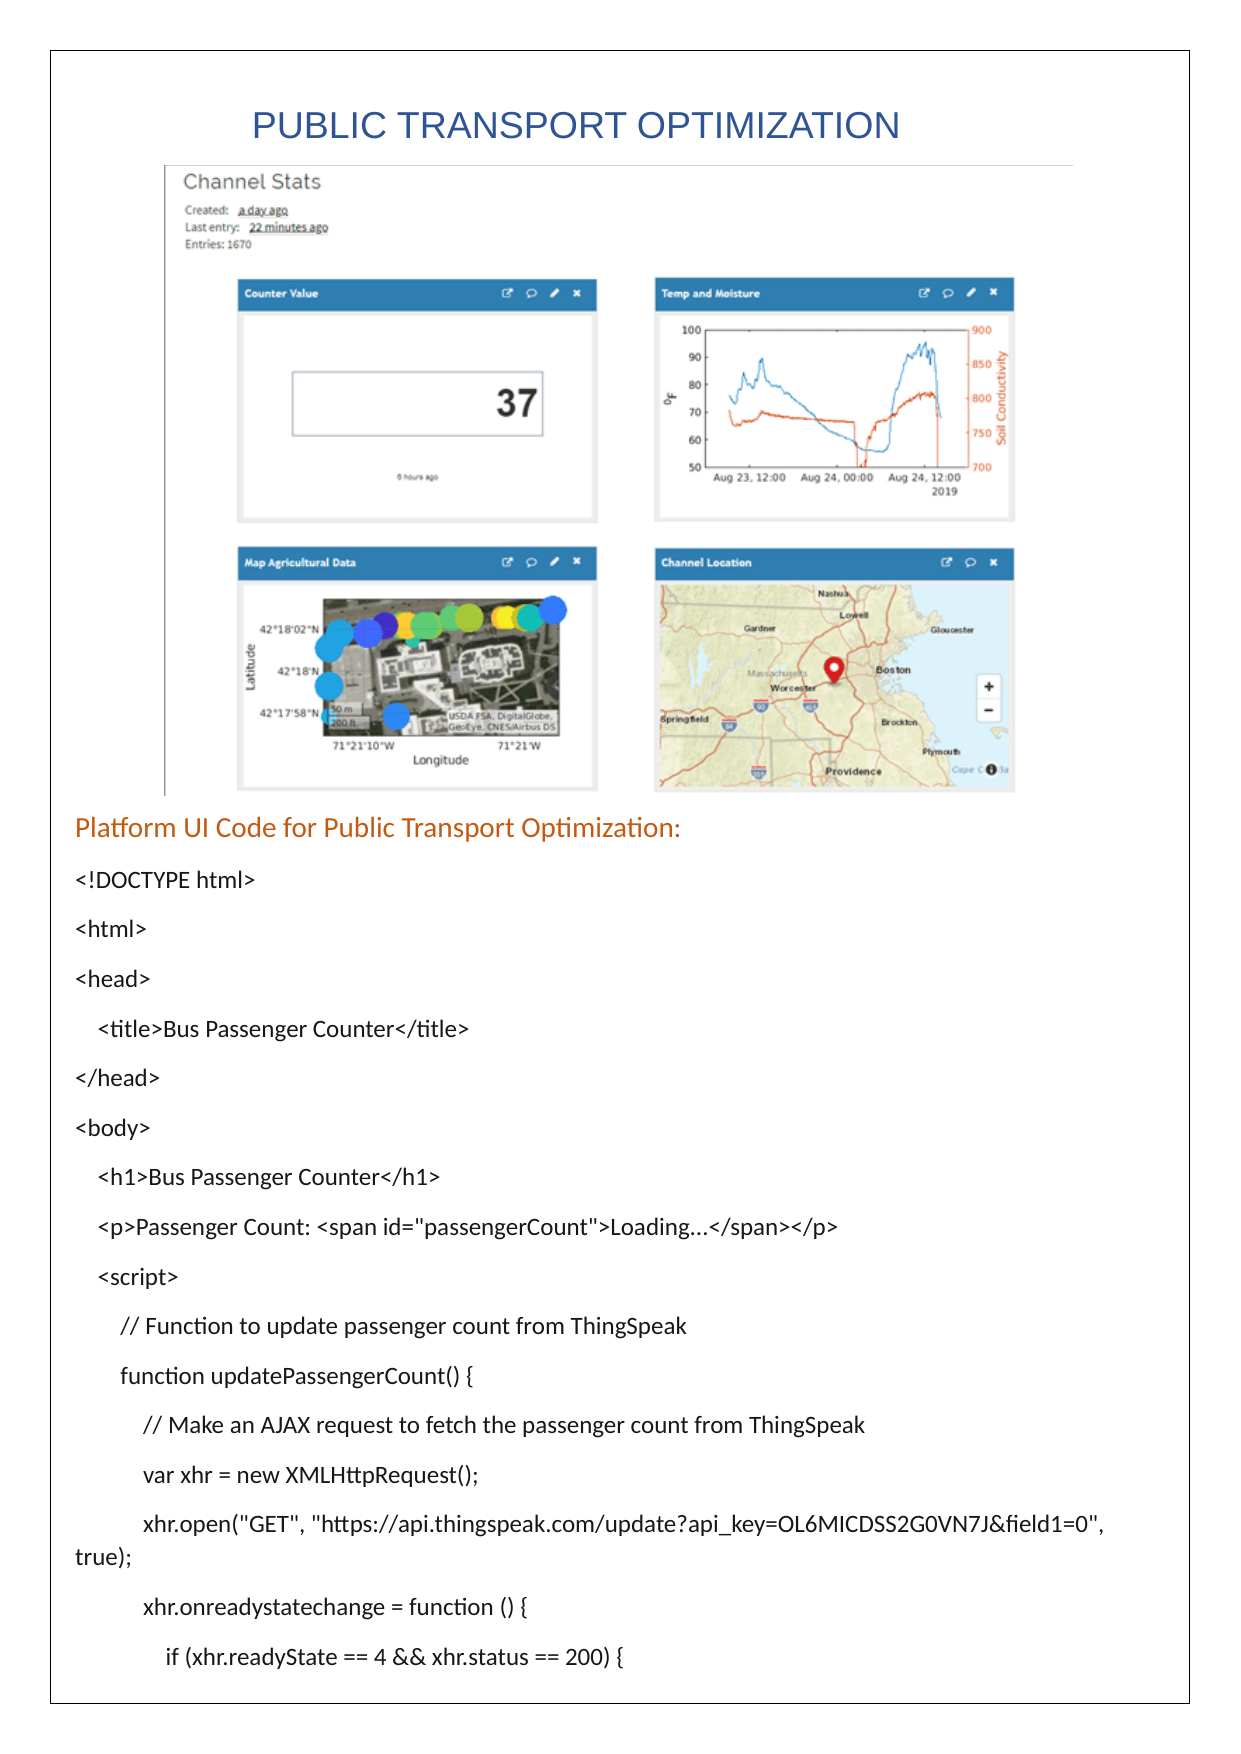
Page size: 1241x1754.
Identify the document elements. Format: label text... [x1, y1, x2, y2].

text function updatePassengerCount() { [75, 1360, 1165, 1390]
text // Function to update passenger count from ThingSpeak [75, 1310, 1165, 1341]
text // Make an AJAX request to fetch the passenger count from ThingSpeak [75, 1409, 1165, 1440]
picture [164, 165, 1073, 796]
text <body> [75, 1112, 1165, 1142]
text xhr.open("GET", "https://api.thingspeak.com/update?api_key=OL6MICDSS2G0VN7J&field1=0", true); [75, 1509, 1165, 1572]
text var xhr = new XMLHttpRequest(); [75, 1459, 1165, 1489]
text xhr.onreadystatechange = function () { [75, 1591, 1165, 1622]
text <html> [75, 914, 1165, 944]
text if (xhr.readyState == 4 && xhr.status == 200) { [75, 1641, 1165, 1671]
text <h1>Bus Passenger Counter</h1> [75, 1162, 1165, 1192]
text <script> [75, 1261, 1165, 1291]
text <!DOCTYPE html> [75, 864, 1165, 894]
text <head> [75, 963, 1165, 994]
text <p>Passenger Count: <span id="passengerCount">Loading...</span></p> [75, 1211, 1165, 1242]
text </head> [75, 1062, 1165, 1093]
text <title>Bus Passenger Counter</title> [75, 1013, 1165, 1043]
